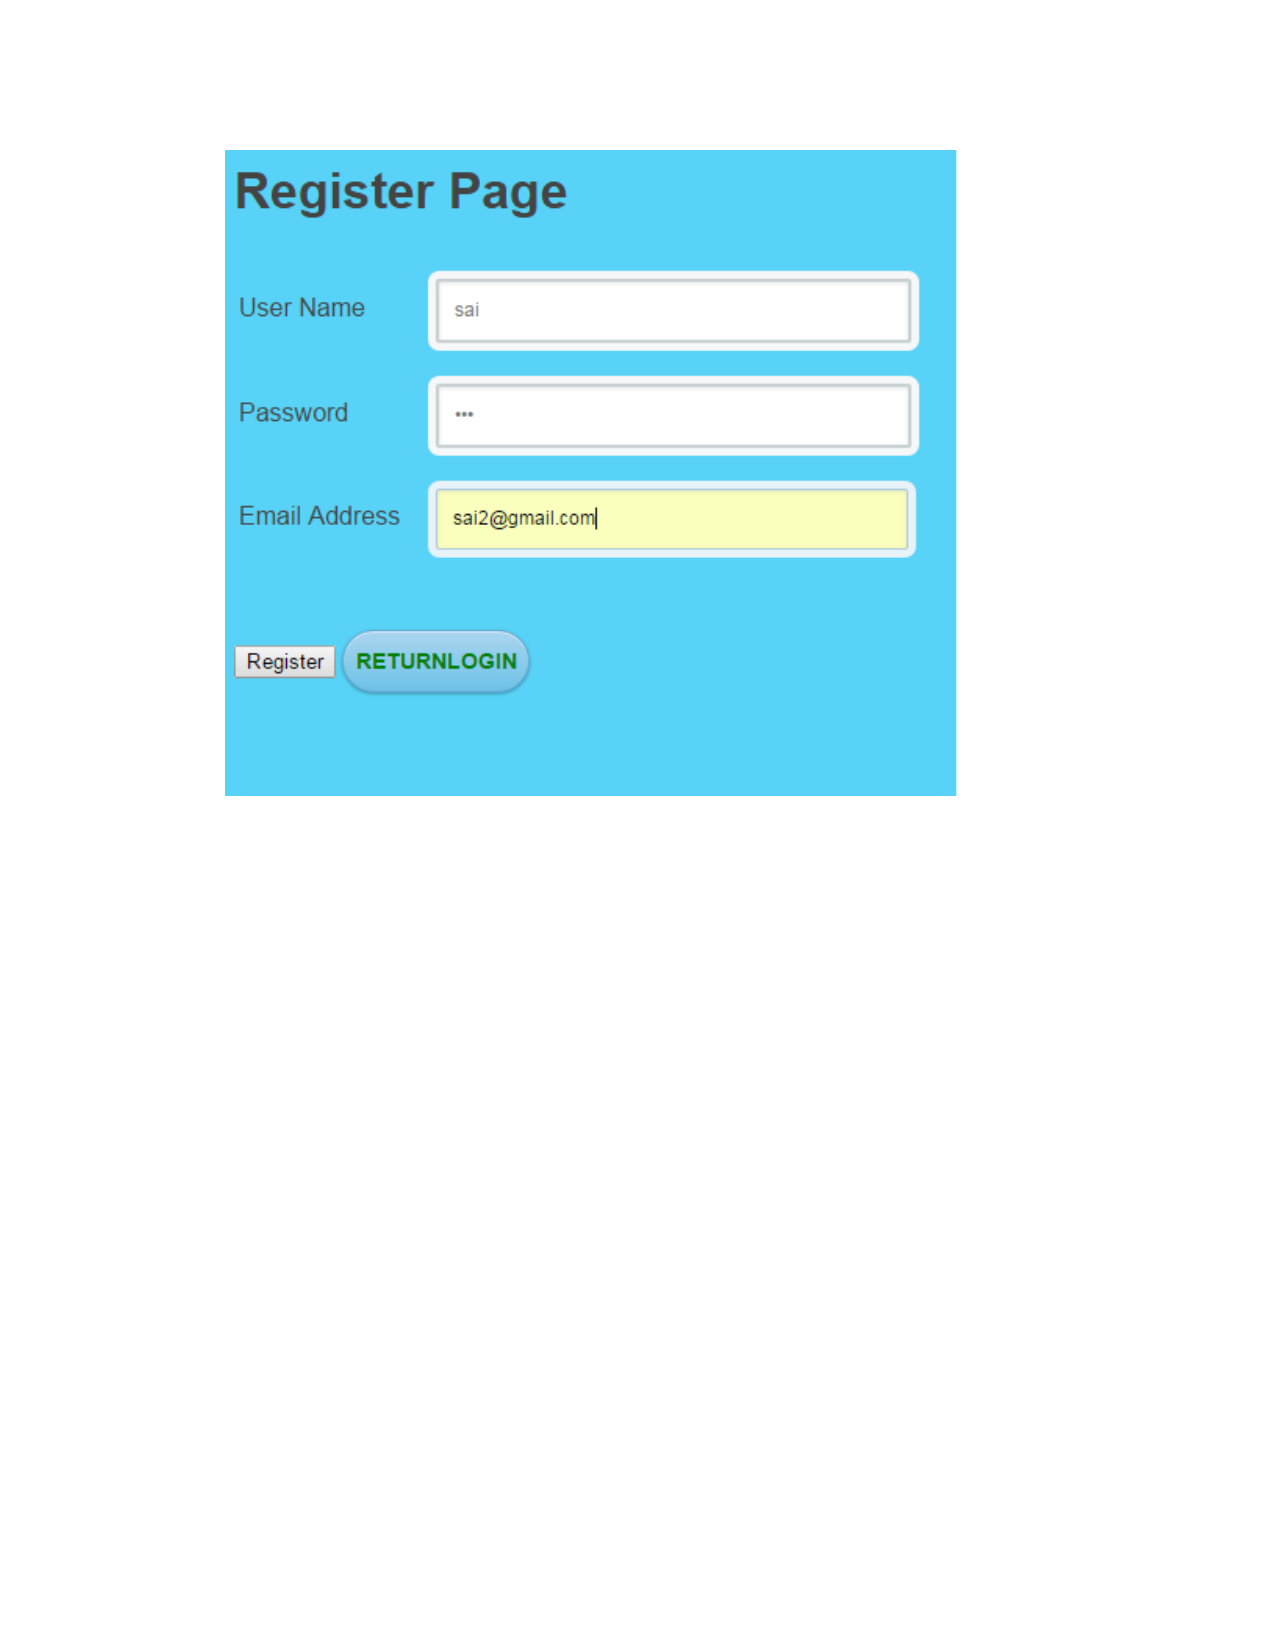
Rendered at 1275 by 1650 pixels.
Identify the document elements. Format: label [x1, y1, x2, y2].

picture [225, 150, 957, 796]
